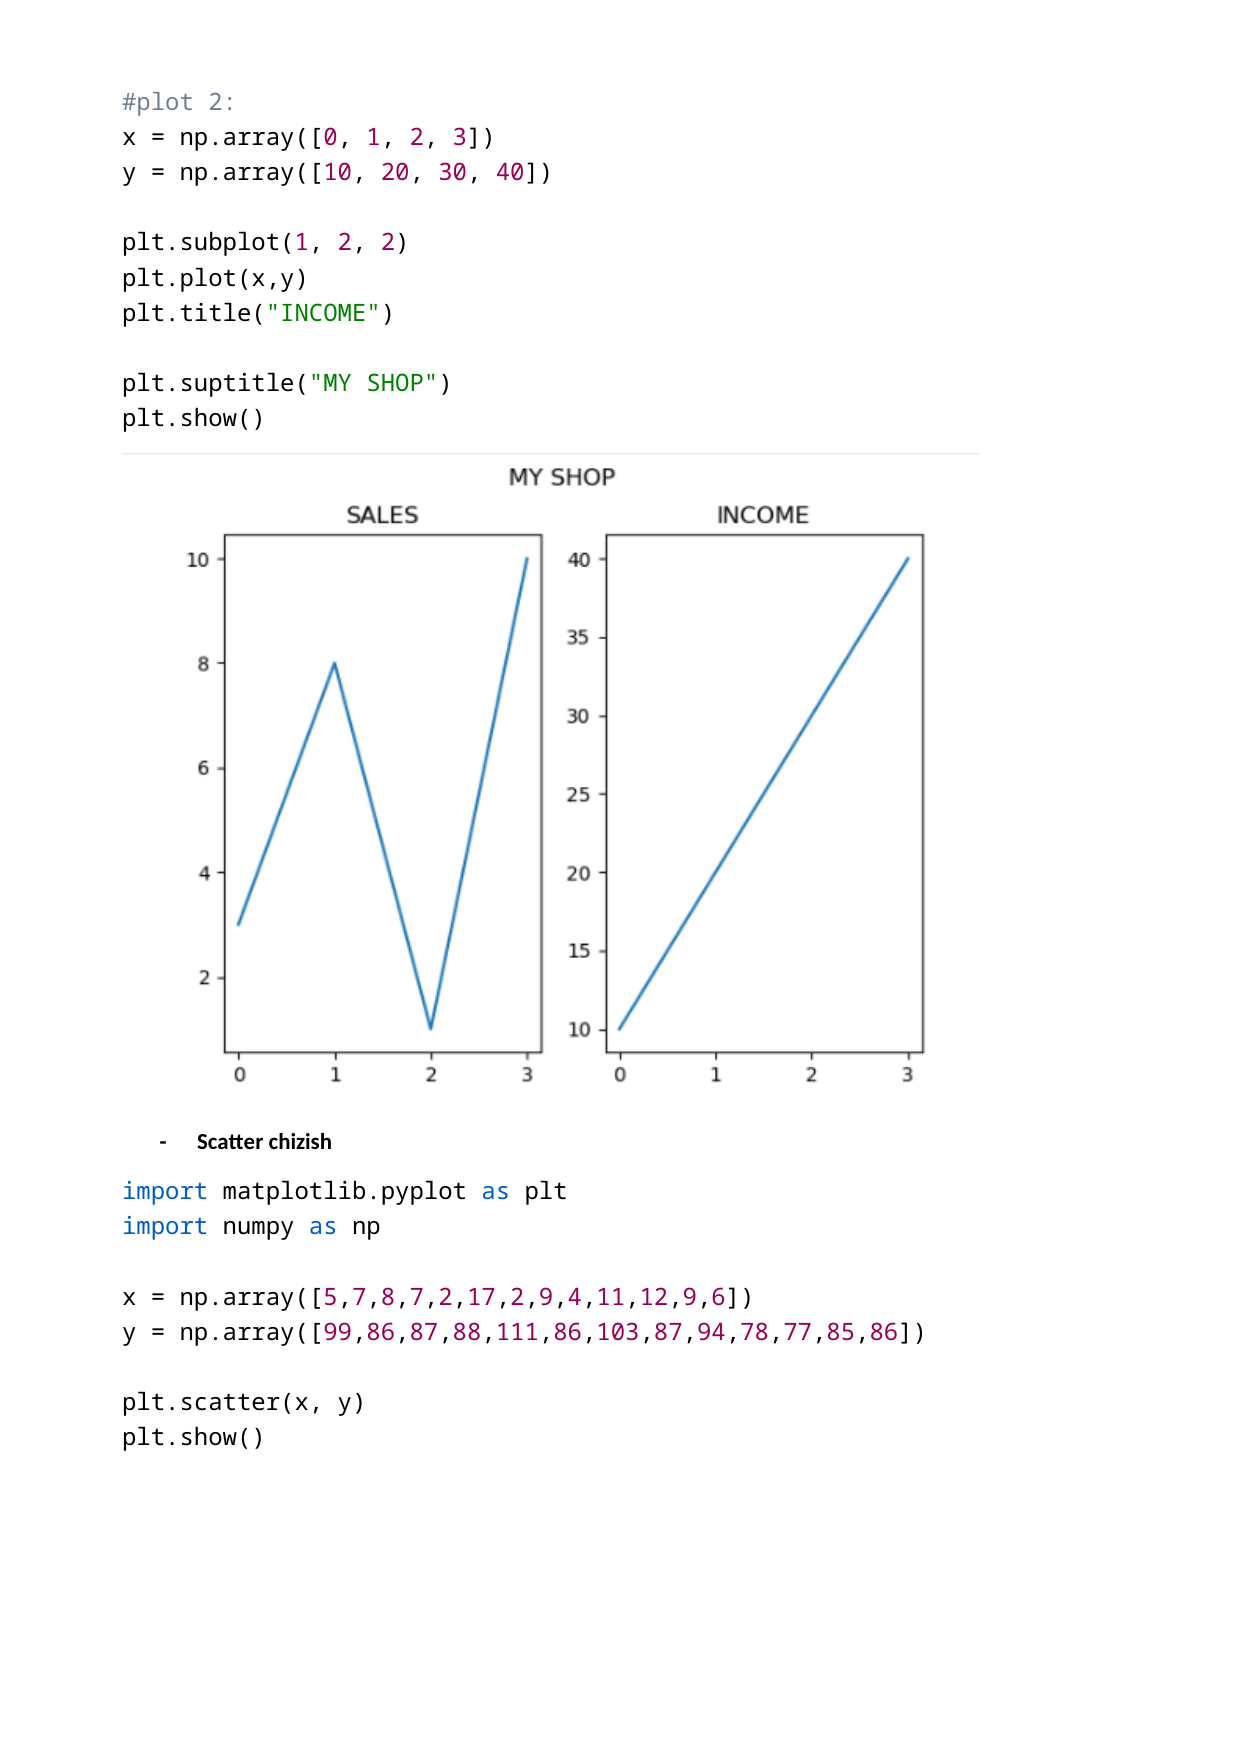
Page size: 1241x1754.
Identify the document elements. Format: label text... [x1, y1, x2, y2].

picture [121, 453, 980, 1108]
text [122, 84, 1153, 434]
list Scatter chizish [159, 1127, 1153, 1155]
text import matplotlib.pyplot as plt import numpy as np x = np.array([5,7,8,7,2,17,2,9,4,11,12,9,6]) y = np.array([99,86,87,88,111,86,103,87,94,78,77,85,86]) plt.scatter(x, y) plt.show() [122, 1174, 1153, 1453]
